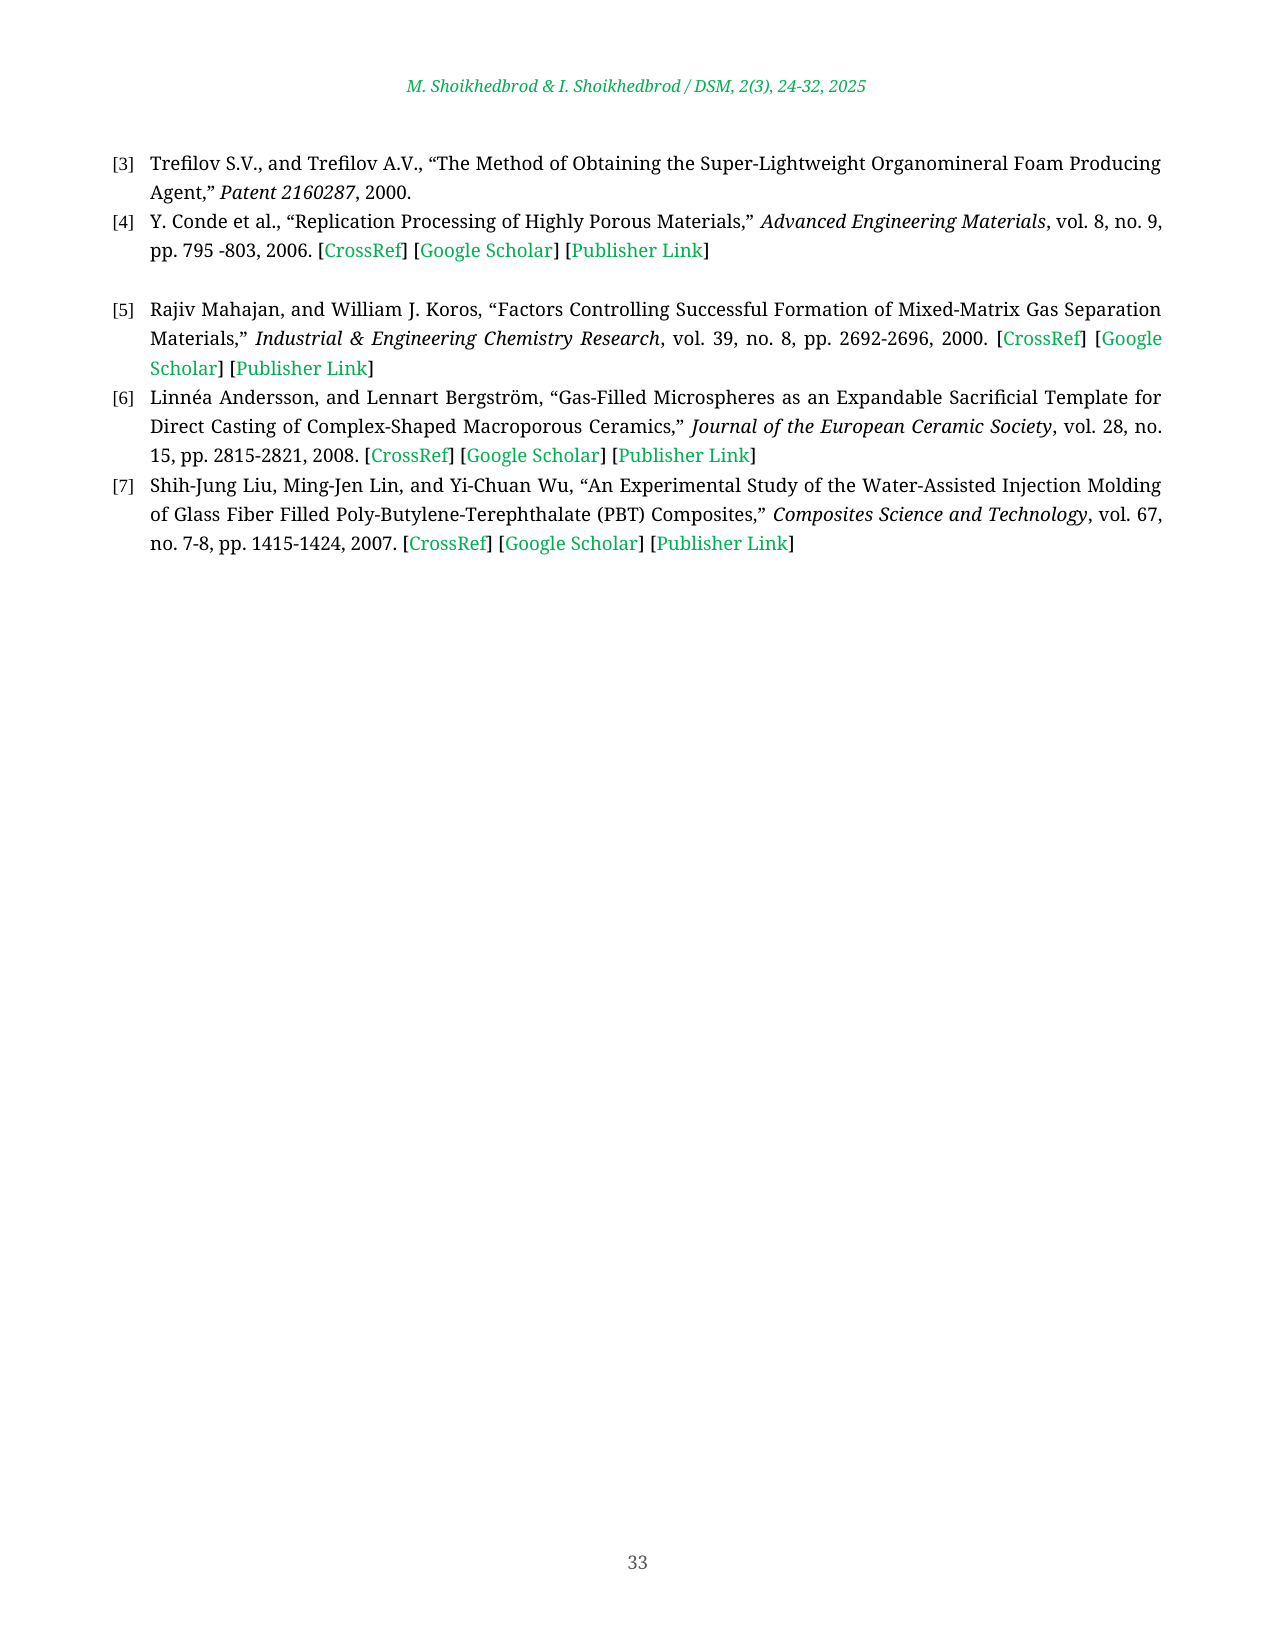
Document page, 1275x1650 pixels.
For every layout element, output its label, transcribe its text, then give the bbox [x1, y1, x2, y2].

list Shih-Jung Liu, Ming-Jen Lin, and Yi-Chuan Wu, “An Experimental Study of the Water-Assisted Injection Molding of Glass Fiber Filled Poly-Butylene-Terephthalate (PBT) Composites,” Composites Science and Technology, vol. 67, no. 7-8, pp. 1415-1424, 2007. [CrossRef] [Google Scholar] [Publisher Link] [112, 472, 1162, 556]
list Linnéa Andersson, and Lennart Bergström, “Gas-Filled Microspheres as an Expandable Sacrificial Template for Direct Casting of Complex-Shaped Macroporous Ceramics,” Journal of the European Ceramic Society, vol. 28, no. 15, pp. 2815-2821, 2008. [CrossRef] [Google Scholar] [Publisher Link] [112, 384, 1162, 468]
list Y. Conde et al., “Replication Processing of Highly Porous Materials,” Advanced Engineering Materials, vol. 8, no. 9, pp. 795 -803, 2006. [CrossRef] [Google Scholar] [Publisher Link] [112, 208, 1162, 263]
list Rajiv Mahajan, and William J. Koros, “Factors Controlling Successful Formation of Mixed-Matrix Gas Separation Materials,” Industrial & Engineering Chemistry Research, vol. 39, no. 8, pp. 2692-2696, 2000. [CrossRef] [Google Scholar] [Publisher Link] [112, 296, 1162, 380]
list Trefilov S.V., and Trefilov A.V., “The Method of Obtaining the Super-Lightweight Organomineral Foam Producing Agent,” Patent 2160287, 2000. [112, 150, 1162, 205]
